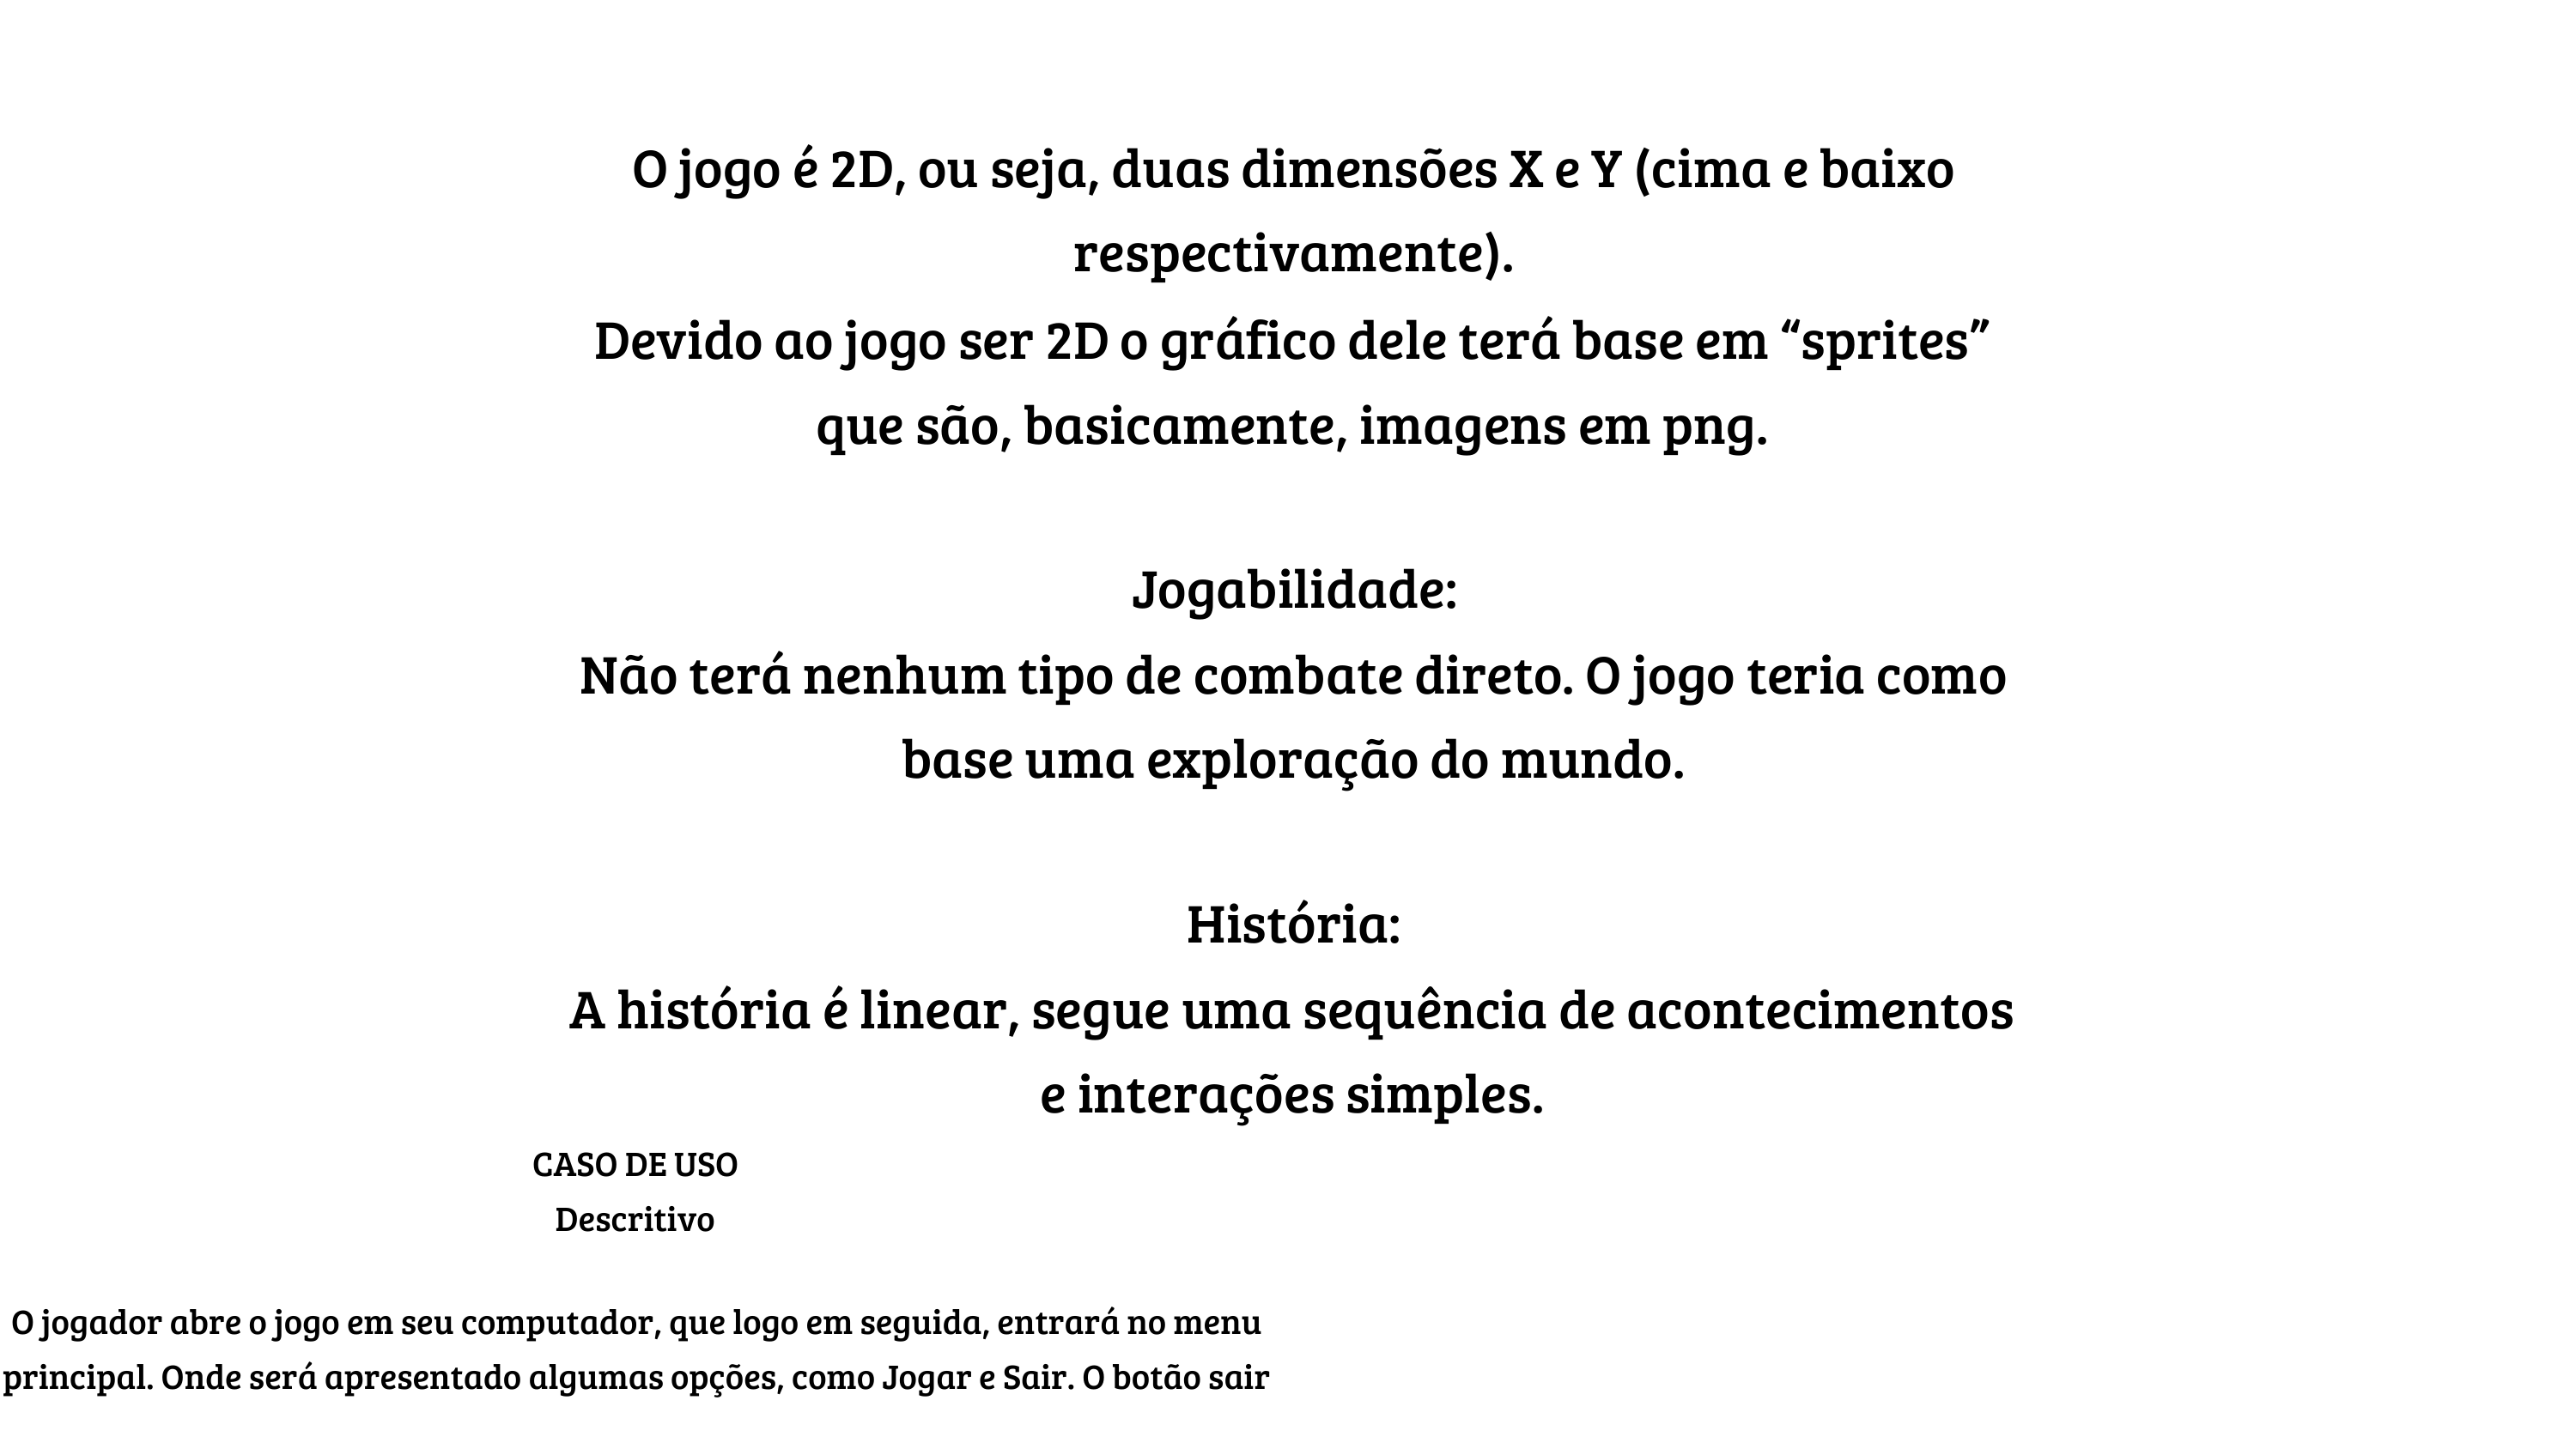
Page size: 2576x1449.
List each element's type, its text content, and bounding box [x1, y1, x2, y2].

text O jogo é 2D, ou seja, duas dimensões X e Y (cima e baixo respectivamente). [617, 129, 1970, 287]
text Descritivo [555, 1193, 2568, 1241]
text A história é linear, segue uma sequência de acontecimentos e interações simples. [554, 970, 2031, 1128]
text Não terá nenhum tipo de combate direto. O jogo teria como base uma exploração do mundo. [565, 635, 2023, 793]
text Devido ao jogo ser 2D o gráfico dele terá base em “sprites” que são, basicamente, imagens em png. [580, 301, 2004, 459]
text CASO DE USO [532, 1138, 2568, 1185]
text História: [1, 884, 1400, 958]
text Jogabilidade: [1, 549, 1458, 623]
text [1, 1297, 1273, 1398]
